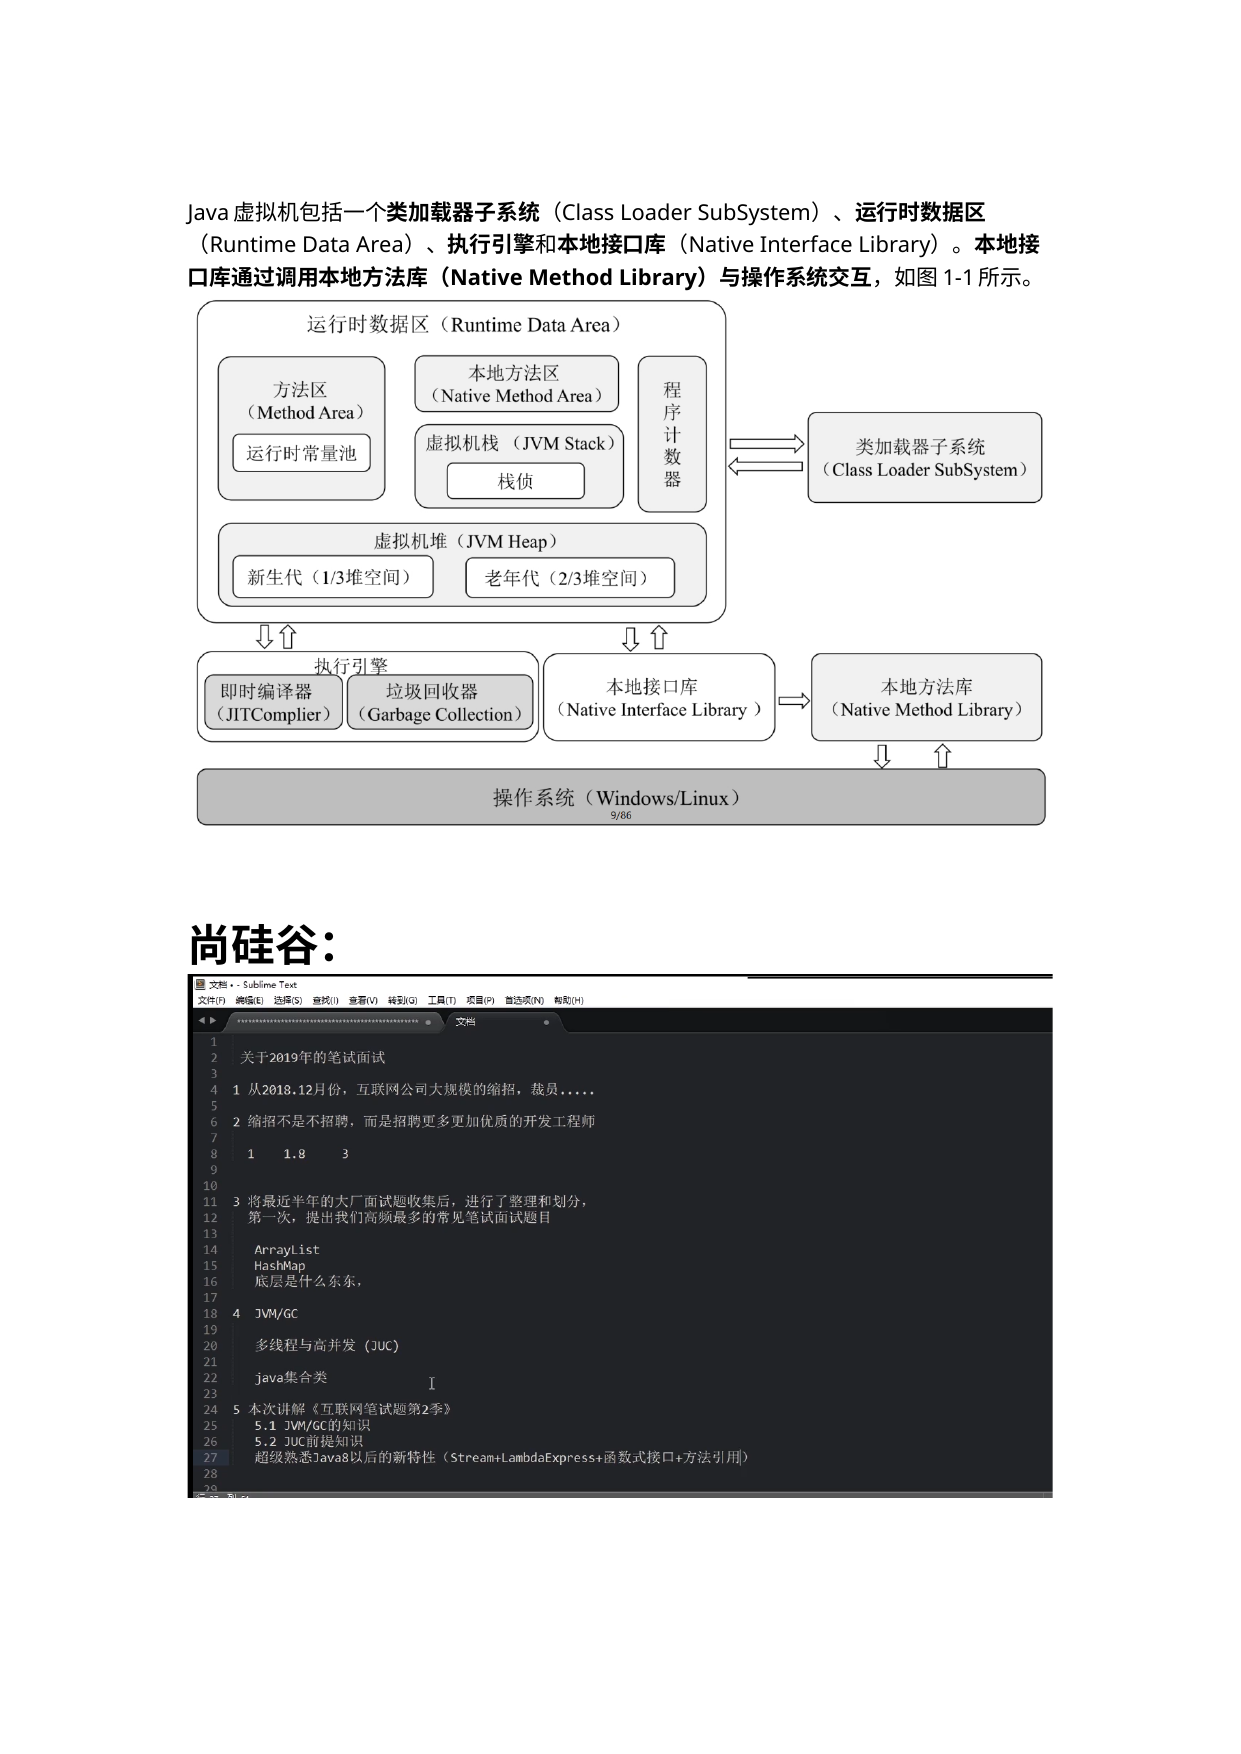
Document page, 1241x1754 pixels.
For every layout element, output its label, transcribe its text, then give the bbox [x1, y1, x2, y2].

text Java虚拟机包括一个类加载器子系统（Class Loader SubSystem）、运行时数据区（Runtime Data Area）、执行引擎和本地接口库（Native Interface Library）。本地接口库通过调用本地方法库（Native Method Library）与操作系统交互，如图1-1所示。 [187, 194, 1053, 292]
text 尚硅谷： [187, 909, 1053, 974]
picture [187, 974, 1053, 1498]
picture [187, 292, 1053, 832]
